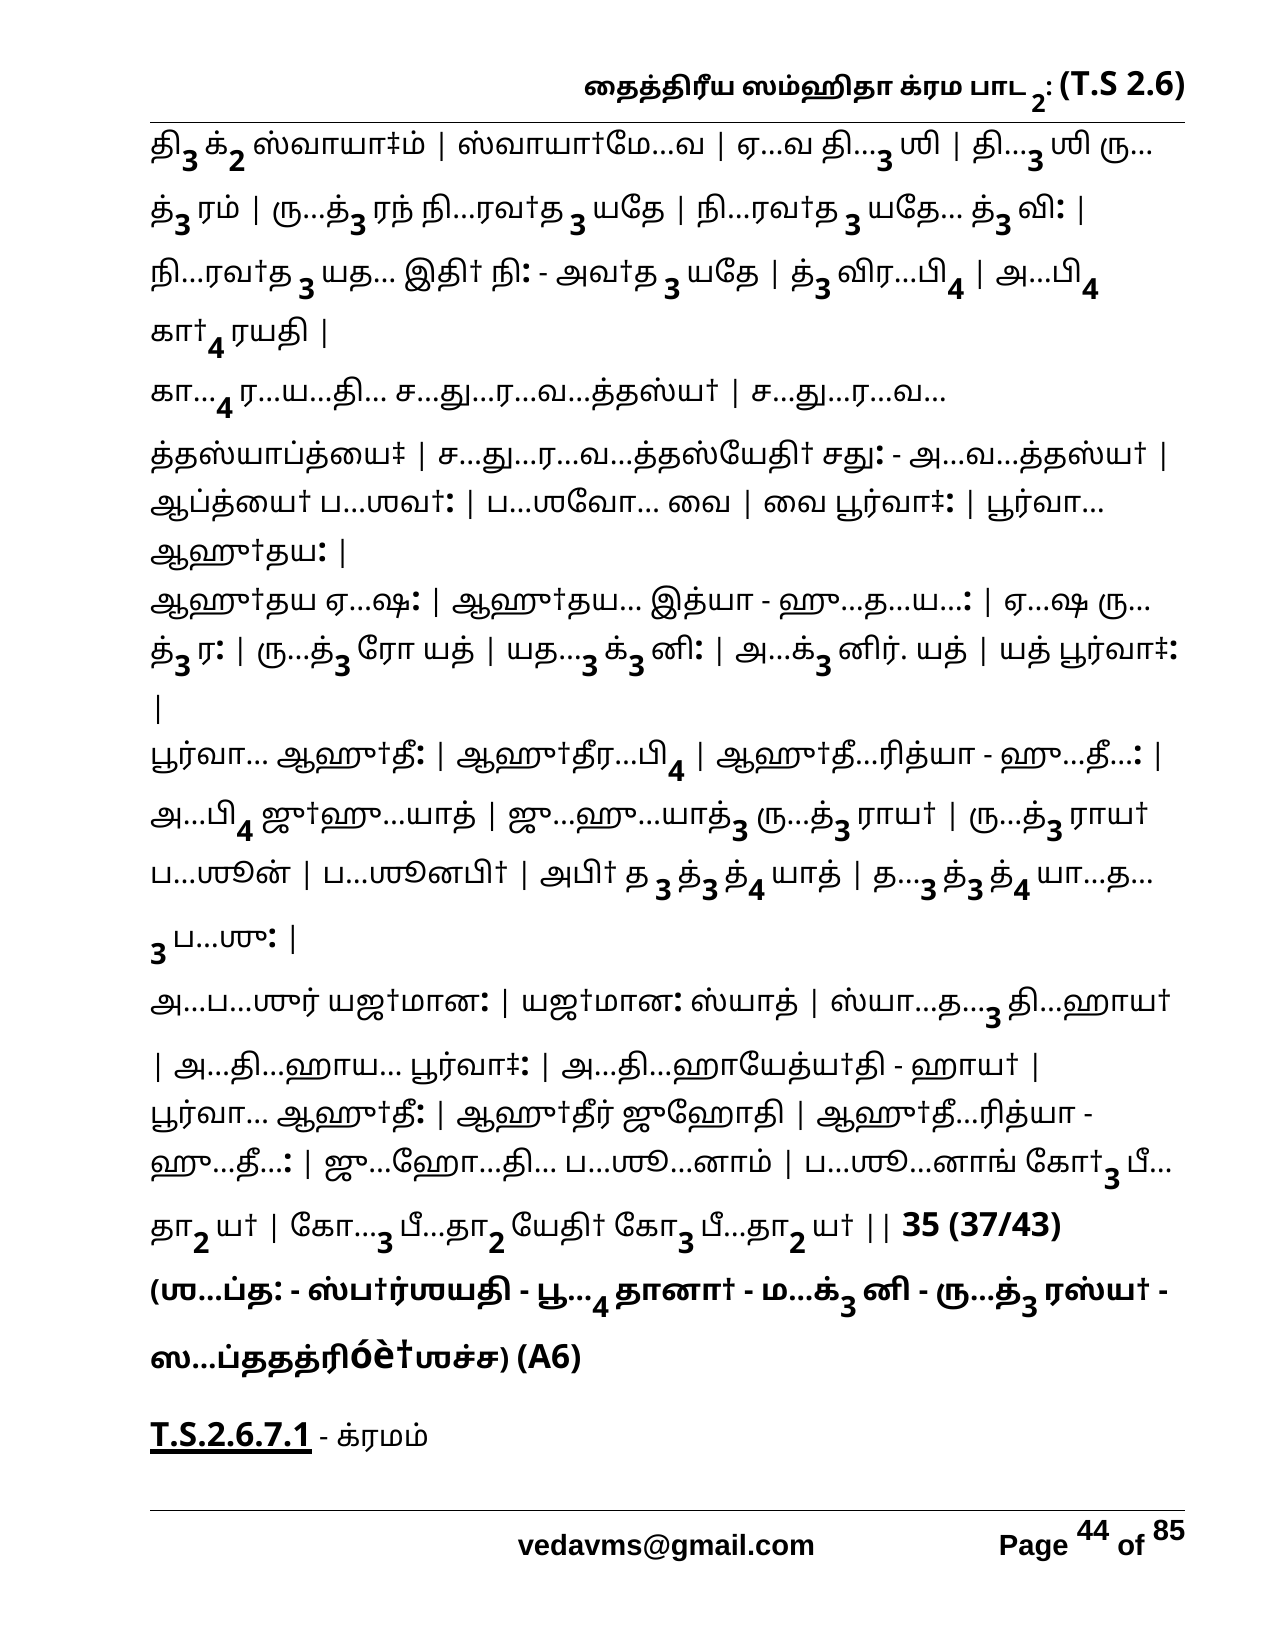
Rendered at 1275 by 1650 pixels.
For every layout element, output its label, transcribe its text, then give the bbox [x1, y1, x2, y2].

text T.S.2.6.7.1 - க்ரமம் [150, 1411, 1185, 1457]
text (ஶ…ப்த: - ஸ்ப†ர்ஶயதி - பூ…4தானா† - ம…க்3னி - ரு…த்3ரஸ்ய† - ஸ…ப்ததத்ரிóè†ஶச்ச) (A6) [150, 1265, 1185, 1380]
